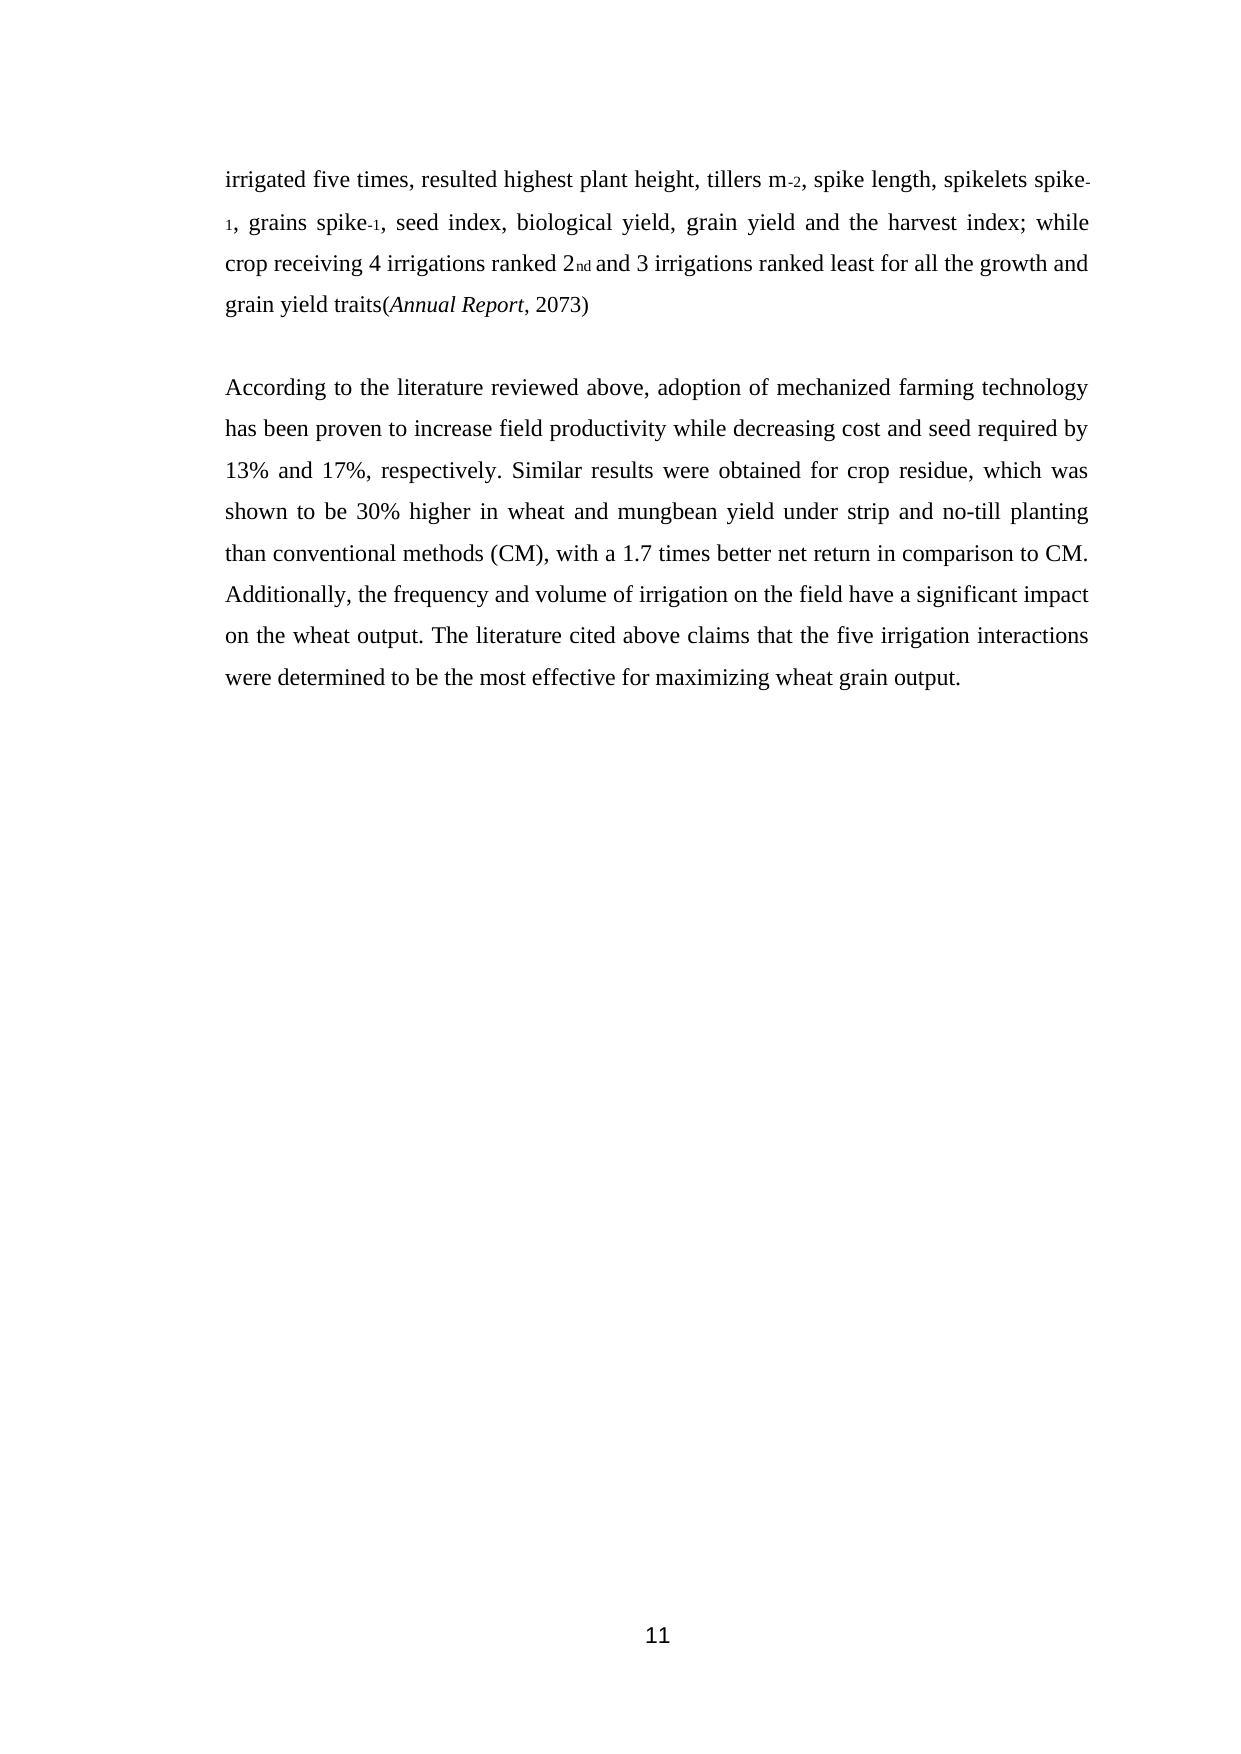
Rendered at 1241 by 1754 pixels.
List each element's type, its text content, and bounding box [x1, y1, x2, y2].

text According to the literature reviewed above, adoption of mechanized farming technology has been proven to increase field productivity while decreasing cost and seed required by 13% and 17%, respectively. Similar results were obtained for crop residue, which was shown to be 30% higher in wheat and mungbean yield under strip and no-till planting than conventional methods (CM), with a 1.7 times better net return in comparison to CM. Additionally, the frequency and volume of irrigation on the field have a significant impact on the wheat output. The literature cited above claims that the five irrigation interactions were determined to be the most effective for maximizing wheat grain output. [225, 358, 1090, 689]
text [225, 150, 1090, 317]
